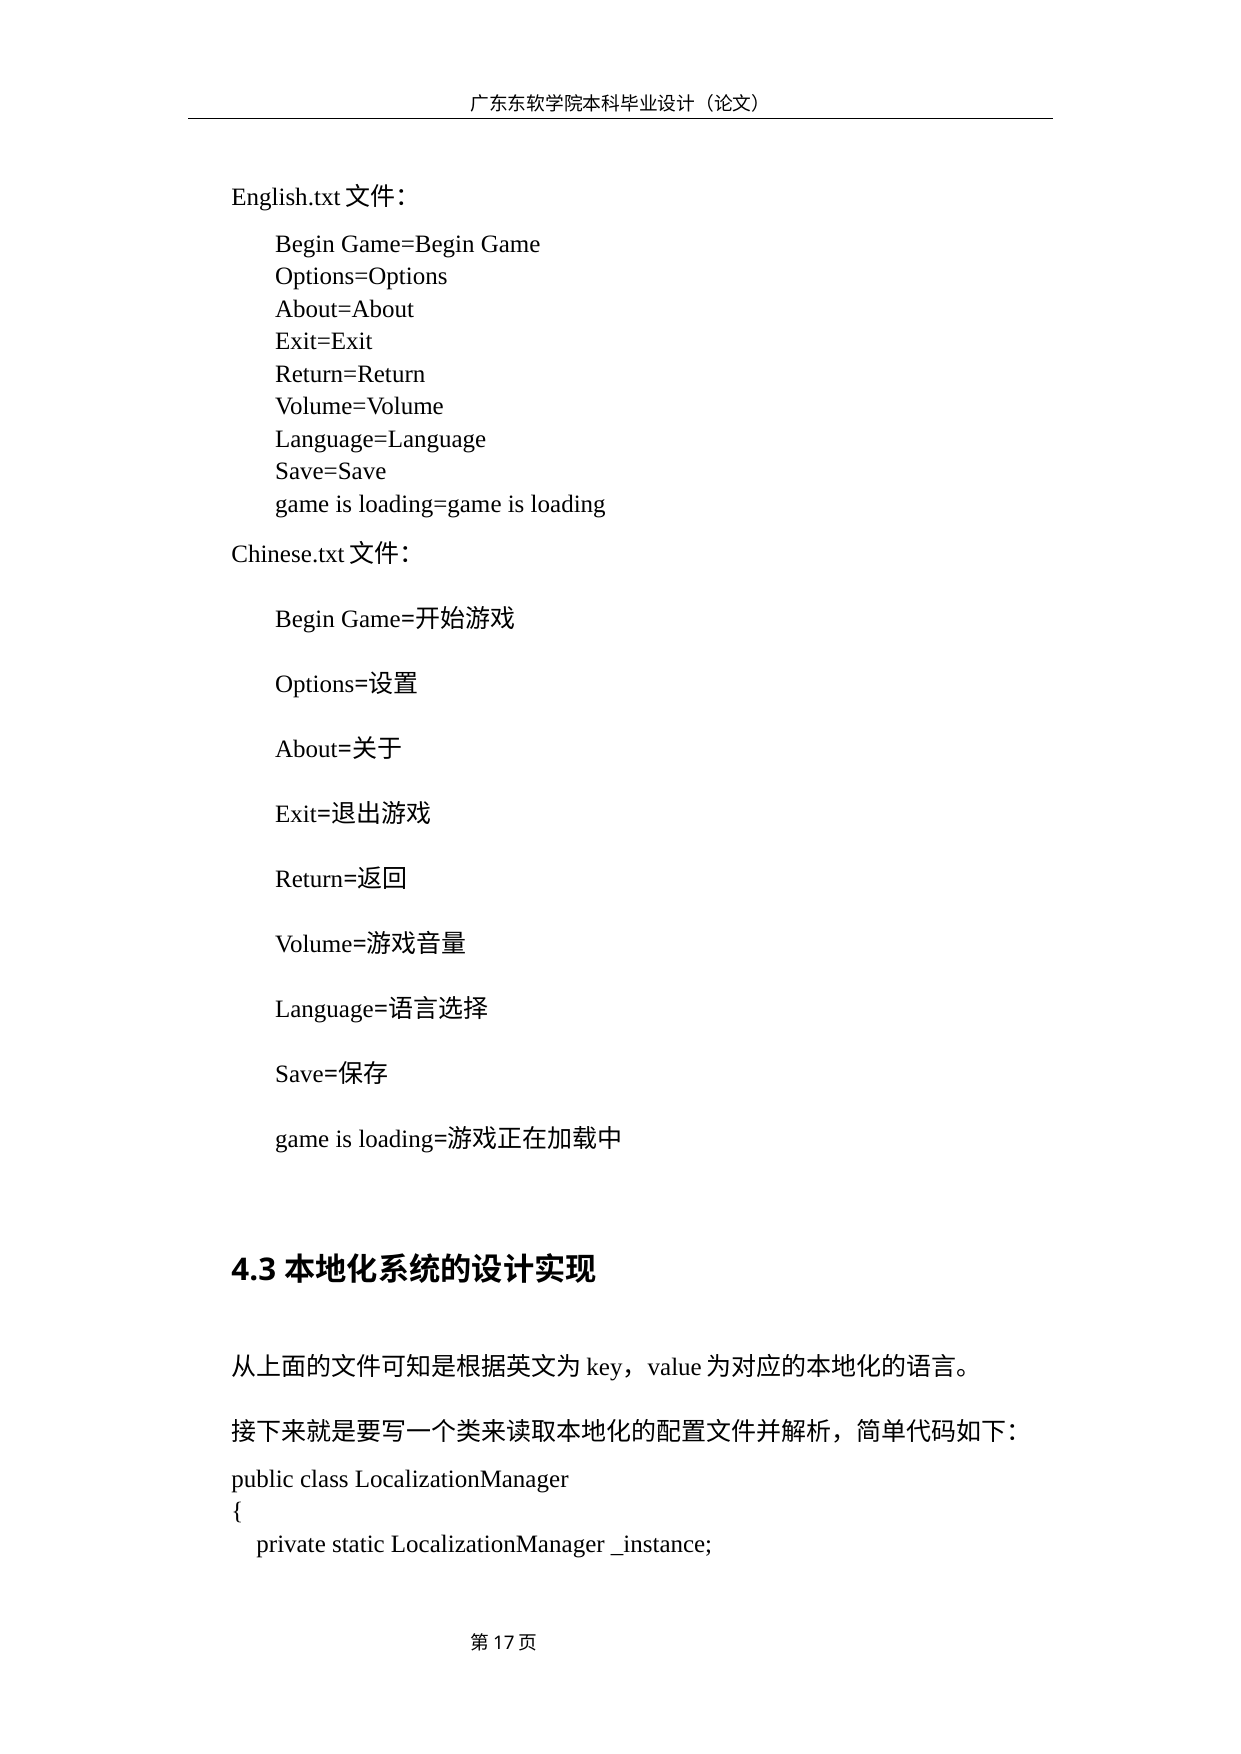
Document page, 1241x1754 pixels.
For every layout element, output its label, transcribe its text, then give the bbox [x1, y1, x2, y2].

list Return=返回 [231, 844, 1053, 909]
list Chinese.txt文件： [187, 519, 1053, 584]
list Save=保存 [231, 1039, 1053, 1104]
list Begin Game=开始游戏 [231, 584, 1053, 649]
list Options=Options [231, 259, 1053, 292]
subtitle 4.3 本地化系统的设计实现 [187, 1234, 1053, 1299]
list Volume=Volume [231, 389, 1053, 422]
list Language=语言选择 [231, 974, 1053, 1039]
list About=About [231, 292, 1053, 324]
list private static LocalizationManager _instance; [187, 1527, 1053, 1559]
list 接下来就是要写一个类来读取本地化的配置文件并解析，简单代码如下： [187, 1397, 1053, 1462]
list Language=Language [231, 422, 1053, 454]
list Exit=退出游戏 [231, 779, 1053, 844]
list Return=Return [231, 357, 1053, 389]
list { [187, 1494, 1053, 1527]
list 从上面的文件可知是根据英文为key，value为对应的本地化的语言。 [187, 1332, 1053, 1397]
list English.txt文件： [187, 162, 1053, 227]
list Exit=Exit [231, 324, 1053, 357]
list About=关于 [231, 714, 1053, 779]
list Begin Game=Begin Game [231, 227, 1053, 259]
list public class LocalizationManager [187, 1462, 1053, 1494]
list game is loading=game is loading [231, 487, 1053, 519]
list Volume=游戏音量 [231, 909, 1053, 974]
list Options=设置 [231, 649, 1053, 714]
list Save=Save [231, 454, 1053, 487]
list game is loading=游戏正在加载中 [231, 1104, 1053, 1169]
